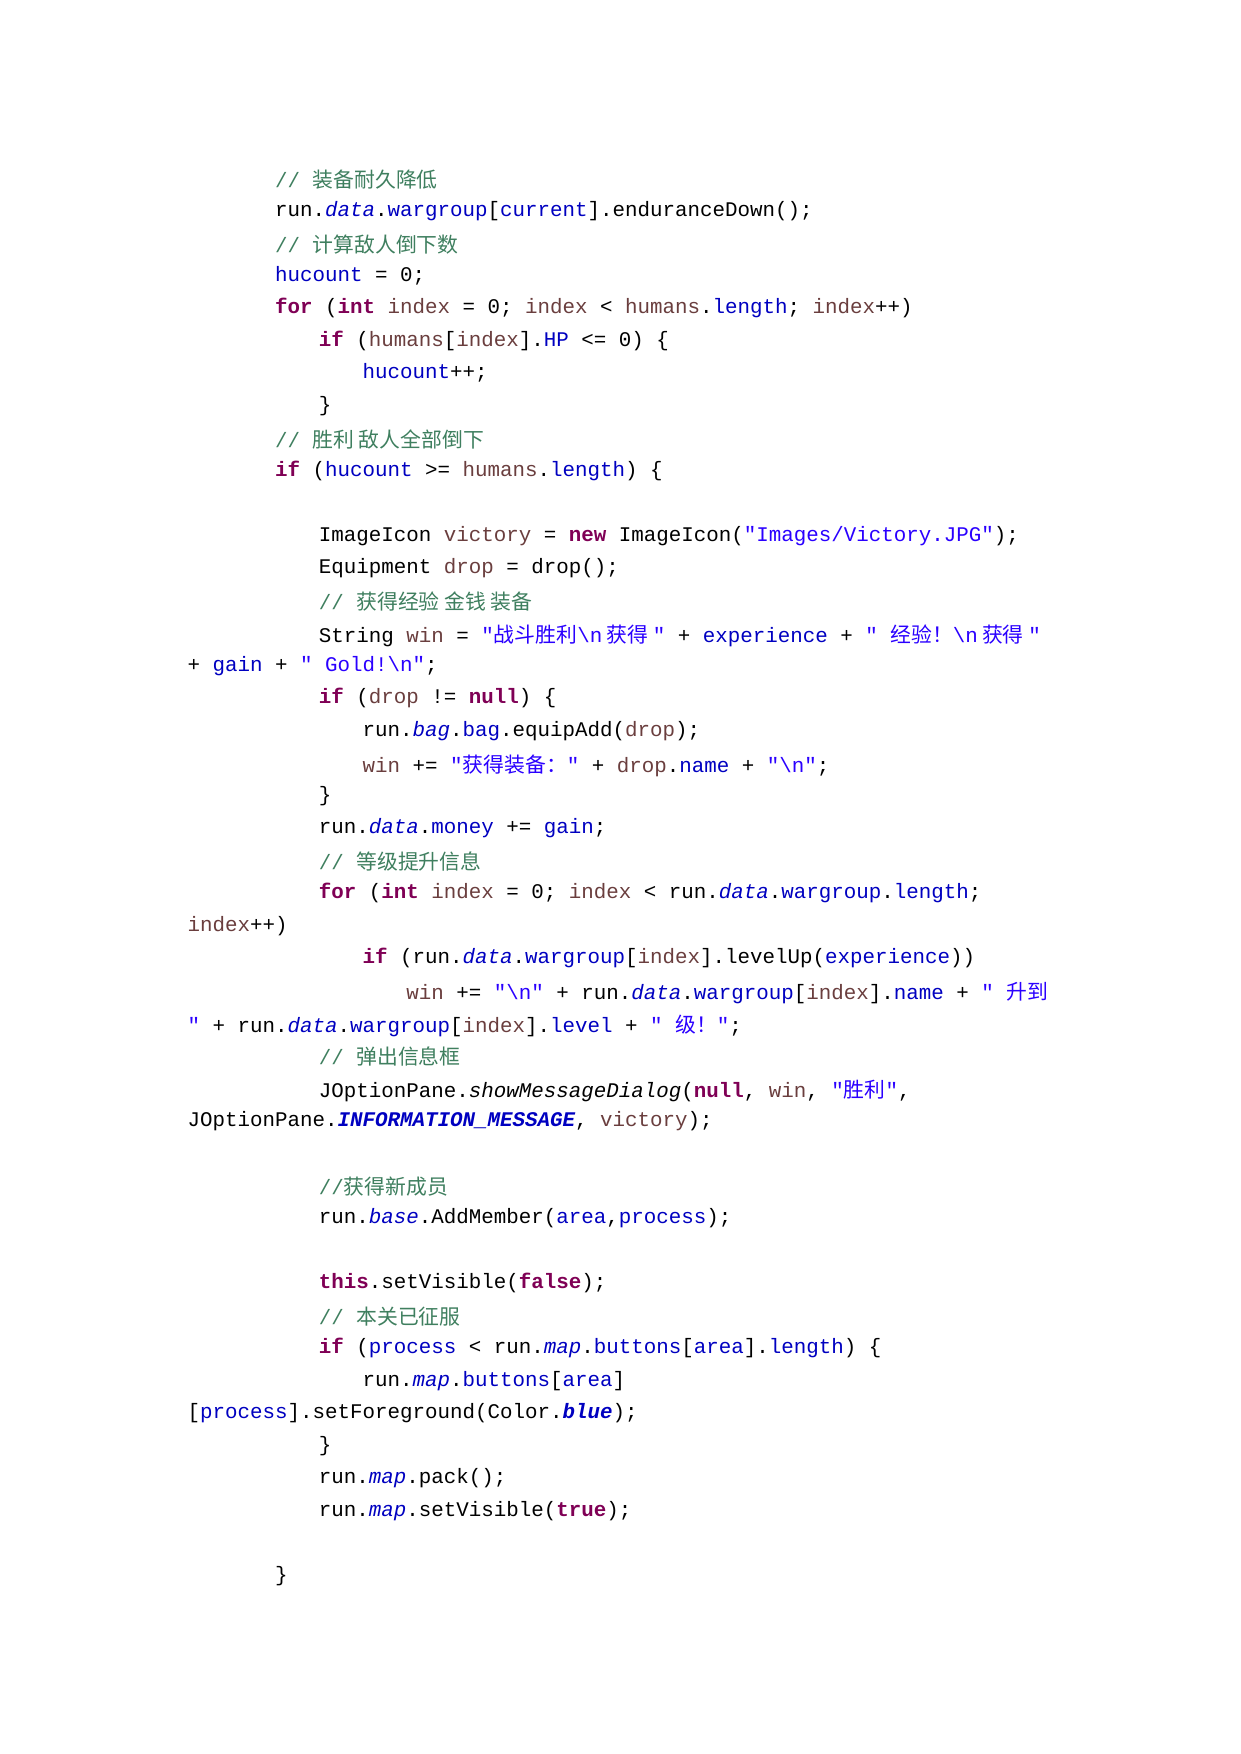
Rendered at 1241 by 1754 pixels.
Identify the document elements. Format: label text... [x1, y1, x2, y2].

text } [187, 389, 1053, 422]
text run.map.buttons[area][process].setForeground(Color.blue); [187, 1364, 1053, 1429]
text } [187, 779, 1053, 812]
text if (hucount >= humans.length) { [187, 454, 1053, 487]
text if (drop != null) { [187, 682, 1053, 714]
text //获得新成员 [187, 1169, 1053, 1202]
text String win = "战斗胜利\n获得 " + experience + " 经验！\n获得 " + gain + " Gold!\n"; [187, 617, 1053, 682]
text run.base.AddMember(area,process); [187, 1202, 1053, 1234]
text if (process < run.map.buttons[area].length) { [187, 1332, 1053, 1364]
text ImageIcon victory = new ImageIcon("Images/Victory.JPG"); [187, 519, 1053, 552]
text // 装备耐久降低 [187, 162, 1053, 194]
text win += "获得装备：" + drop.name + "\n"; [187, 747, 1053, 779]
text JOptionPane.showMessageDialog(null, win, "胜利", JOptionPane.INFORMATION_MESSAGE, victory); [187, 1072, 1053, 1137]
text // 计算敌人倒下数 [187, 227, 1053, 259]
text // 获得经验 金钱 装备 [187, 584, 1053, 617]
text run.map.setVisible(true); [187, 1494, 1053, 1527]
text Equipment drop = drop(); [187, 552, 1053, 584]
text run.data.money += gain; [187, 812, 1053, 844]
text hucount++; [187, 357, 1053, 389]
text this.setVisible(false); [187, 1267, 1053, 1299]
text for (int index = 0; index < run.data.wargroup.length; index++) [187, 877, 1053, 942]
text run.map.pack(); [187, 1462, 1053, 1494]
text // 本关已征服 [187, 1299, 1053, 1332]
text // 等级提升信息 [187, 844, 1053, 877]
text } [187, 1559, 1053, 1592]
text // 胜利 敌人全部倒下 [187, 422, 1053, 454]
text if (run.data.wargroup[index].levelUp(experience)) [187, 942, 1053, 974]
text hucount = 0; [187, 259, 1053, 292]
text for (int index = 0; index < humans.length; index++) [187, 292, 1053, 324]
text // 弹出信息框 [187, 1039, 1053, 1072]
text run.bag.bag.equipAdd(drop); [187, 714, 1053, 747]
text win += "\n" + run.data.wargroup[index].name + " 升到 " + run.data.wargroup[index].level + " 级！"; [187, 974, 1053, 1039]
text run.data.wargroup[current].enduranceDown(); [187, 194, 1053, 227]
text } [187, 1429, 1053, 1462]
text if (humans[index].HP <= 0) { [187, 324, 1053, 357]
